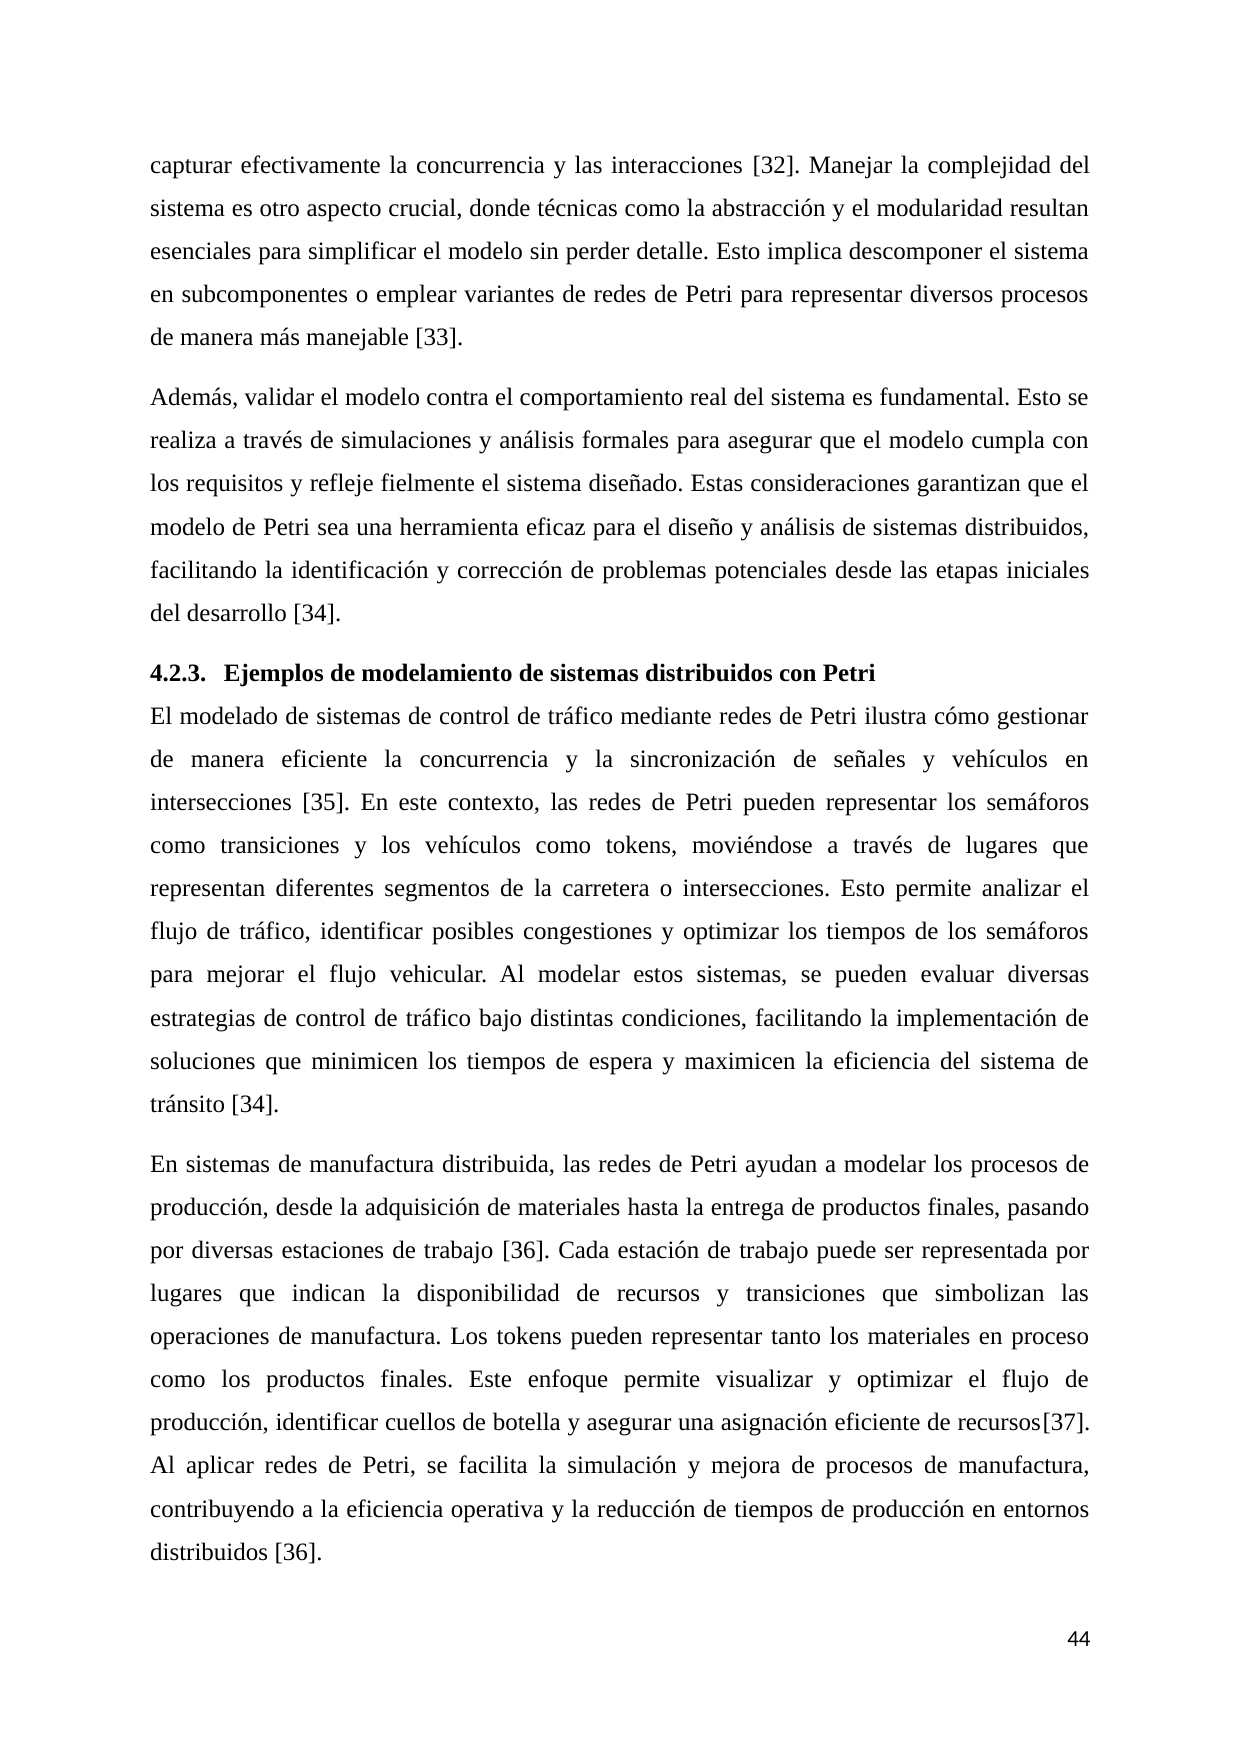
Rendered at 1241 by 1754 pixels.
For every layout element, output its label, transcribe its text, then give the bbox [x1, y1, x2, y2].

text El modelado de sistemas de control de tráfico mediante redes de Petri ilustra cómo gestionar de manera eficiente la concurrencia y la sincronización de señales y vehículos en intersecciones . En este contexto, las redes de Petri pueden representar los semáforos como transiciones y los vehículos como tokens, moviéndose a través de lugares que representan diferentes segmentos de la carretera o intersecciones. Esto permite analizar el flujo de tráfico, identificar posibles congestiones y optimizar los tiempos de los semáforos para mejorar el flujo vehicular. Al modelar estos sistemas, se pueden evaluar diversas estrategias de control de tráfico bajo distintas condiciones, facilitando la implementación de soluciones que minimicen los tiempos de espera y maximicen la eficiencia del sistema de tránsito . [150, 701, 1090, 1118]
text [150, 150, 1090, 351]
subtitle Ejemplos de modelamiento de sistemas distribuidos con Petri [150, 658, 1090, 686]
text En sistemas de manufactura distribuida, las redes de Petri ayudan a modelar los procesos de producción, desde la adquisición de materiales hasta la entrega de productos finales, pasando por diversas estaciones de trabajo . Cada estación de trabajo puede ser representada por lugares que indican la disponibilidad de recursos y transiciones que simbolizan las operaciones de manufactura. Los tokens pueden representar tanto los materiales en proceso como los productos finales. Este enfoque permite visualizar y optimizar el flujo de producción, identificar cuellos de botella y asegurar una asignación eficiente de recursos. Al aplicar redes de Petri, se facilita la simulación y mejora de procesos de manufactura, contribuyendo a la eficiencia operativa y la reducción de tiempos de producción en entornos distribuidos . [150, 1149, 1090, 1566]
text Además, validar el modelo contra el comportamiento real del sistema es fundamental. Esto se realiza a través de simulaciones y análisis formales para asegurar que el modelo cumpla con los requisitos y refleje fielmente el sistema diseñado. Estas consideraciones garantizan que el modelo de Petri sea una herramienta eficaz para el diseño y análisis de sistemas distribuidos, facilitando la identificación y corrección de problemas potenciales desde las etapas iniciales del desarrollo . [150, 382, 1090, 627]
